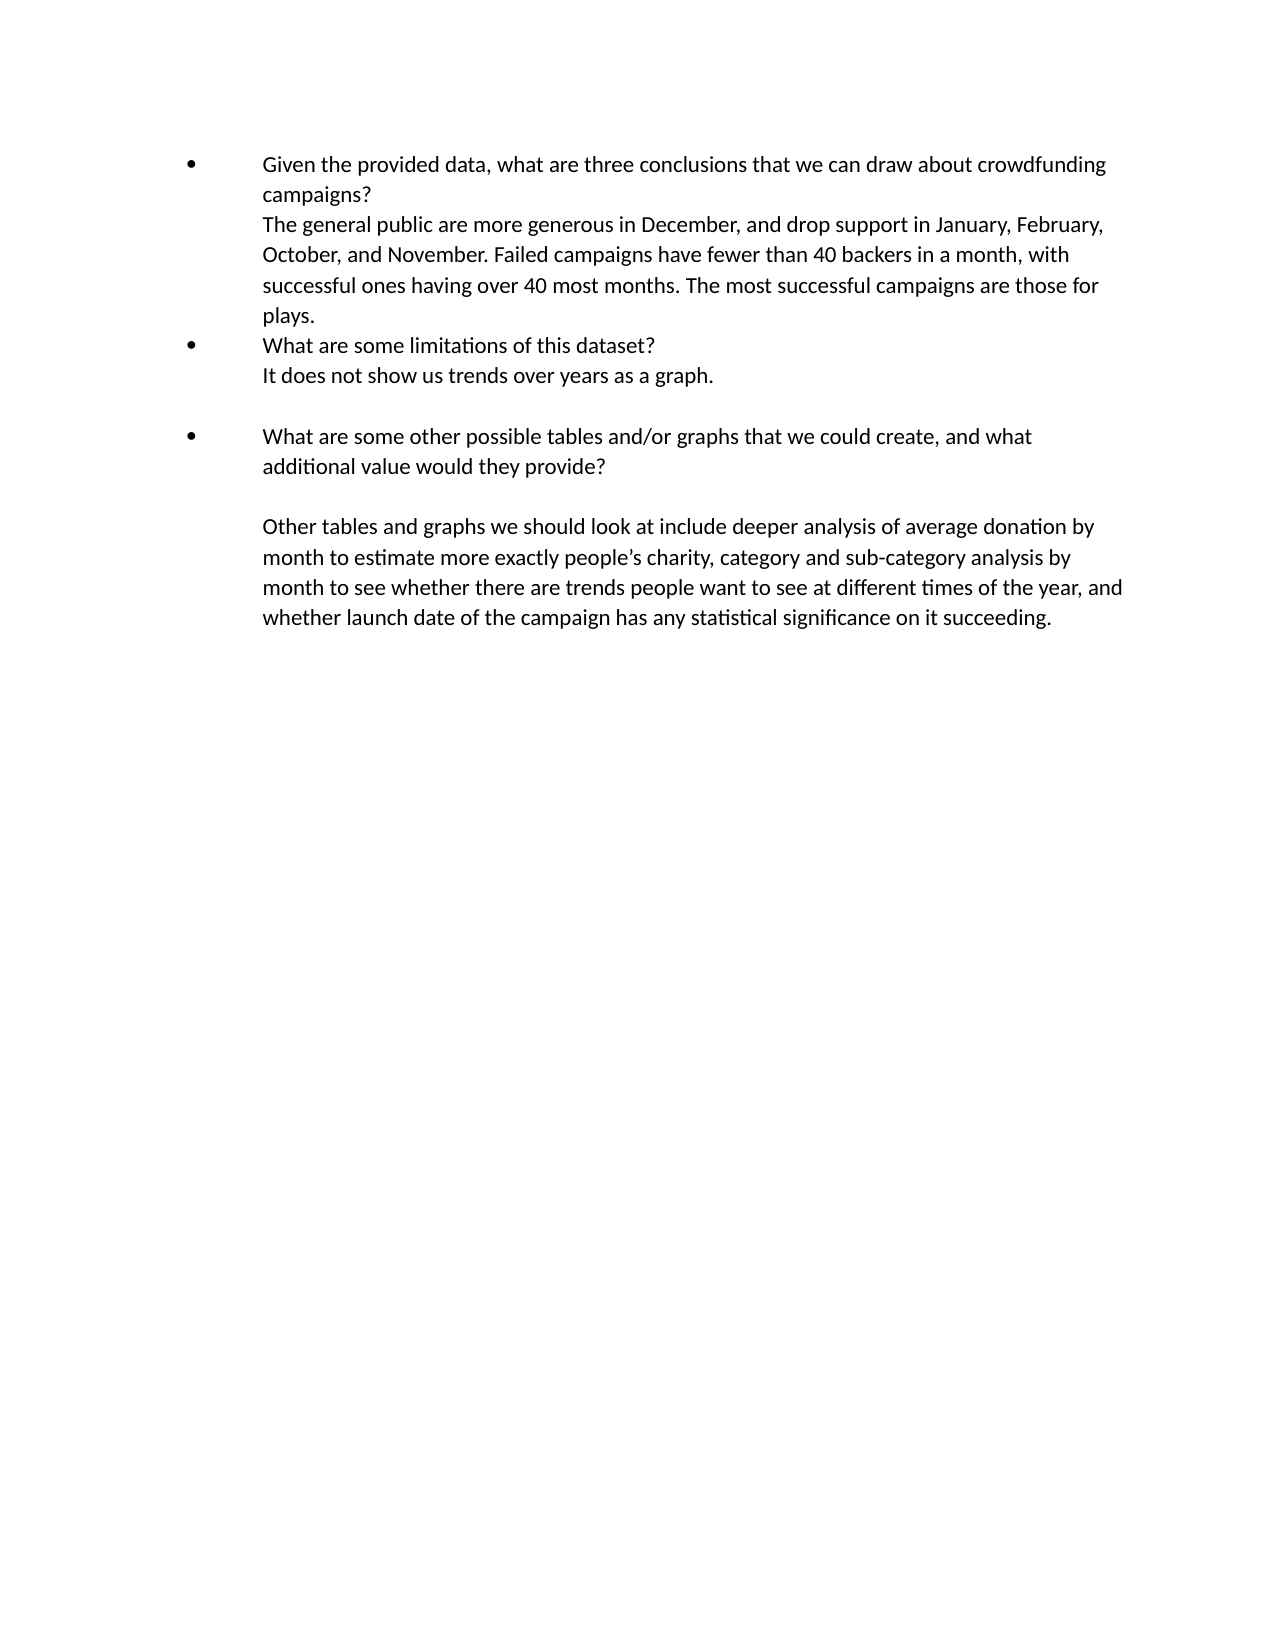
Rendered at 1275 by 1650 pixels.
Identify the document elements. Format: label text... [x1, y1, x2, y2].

list Other tables and graphs we should look at include deeper analysis of average donation by month to estimate more exactly people’s charity, category and sub-category analysis by month to see whether there are trends people want to see at different times of the year, and whether launch date of the campaign has any statistical significance on it succeeding. [262, 512, 1125, 631]
list It does not show us trends over years as a graph. [262, 361, 1125, 389]
list What are some other possible tables and/or graphs that we could create, and what additional value would they provide? [187, 422, 1125, 480]
list Given the provided data, what are three conclusions that we can draw about crowdfunding campaigns? [187, 150, 1125, 208]
list The general public are more generous in December, and drop support in January, February, October, and November. Failed campaigns have fewer than 40 backers in a month, with successful ones having over 40 most months. The most successful campaigns are those for plays. [262, 210, 1125, 329]
list What are some limitations of this dataset? [187, 331, 1125, 359]
